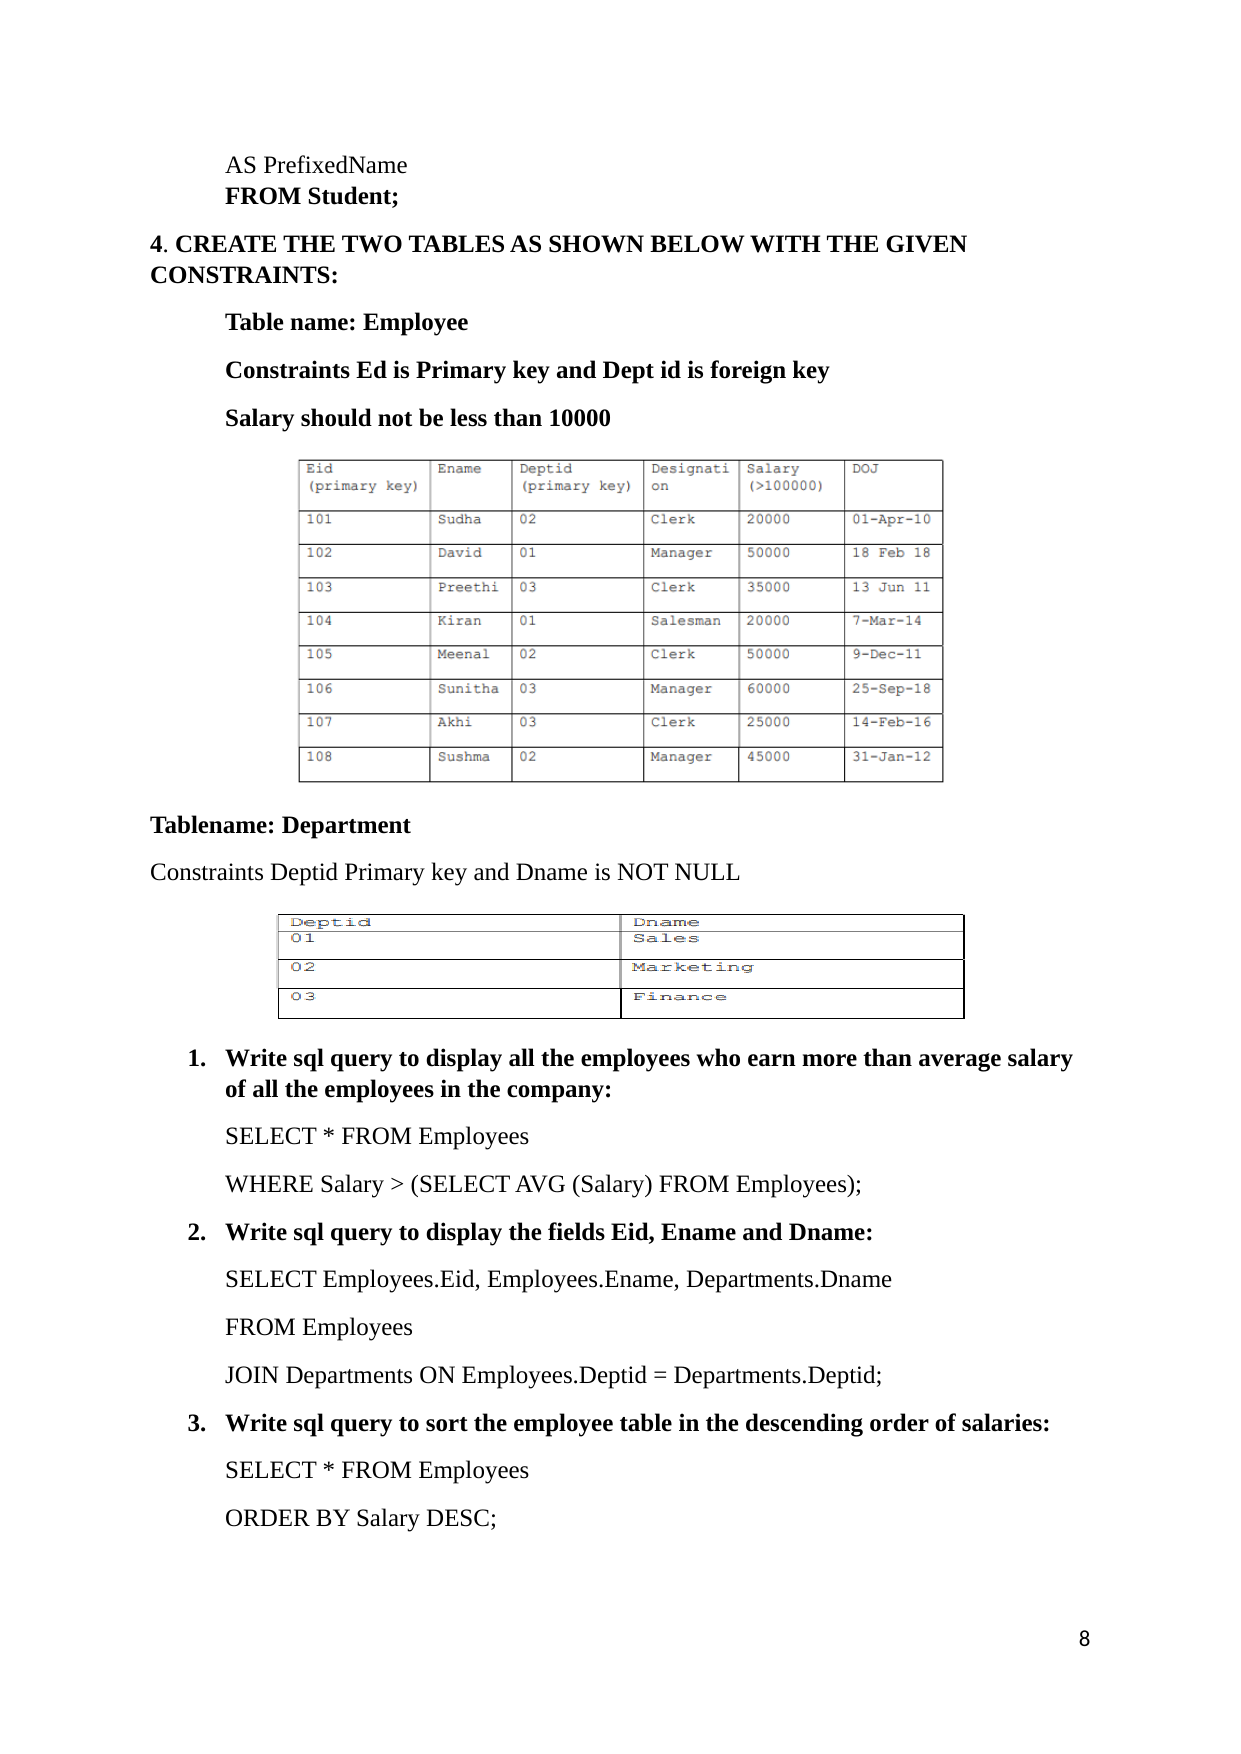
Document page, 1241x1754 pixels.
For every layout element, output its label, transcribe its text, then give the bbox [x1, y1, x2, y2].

text JOIN Departments ON Employees.Deptid = Departments.Deptid; [225, 1360, 1090, 1389]
text WHERE Salary > (SELECT AVG (Salary) FROM Employees); [225, 1169, 1090, 1198]
text SELECT * FROM Employees [225, 1121, 1090, 1150]
text Table name: Employee [225, 307, 1090, 336]
text SELECT * FROM Employees [225, 1455, 1090, 1484]
text ORDER BY Salary DESC; [225, 1503, 1090, 1532]
list Write sql query to display all the employees who earn more than average salary of all the employees in the company: [187, 1043, 1090, 1102]
text Salary should not be less than 10000 [150, 403, 1090, 432]
text FROM Employees [225, 1312, 1090, 1341]
picture [289, 450, 951, 791]
text Constraints Ed is Primary key and Dept id is foreign key [225, 355, 1090, 384]
text 4. CREATE THE TWO TABLES AS SHOWN BELOW WITH THE GIVEN CONSTRAINTS: [150, 229, 1090, 288]
list AS PrefixedName [225, 150, 1090, 179]
picture [268, 905, 972, 1024]
text Constraints Deptid Primary key and Dname is NOT NULL [150, 857, 1090, 886]
text Tablename: Department [150, 810, 1090, 838]
list FROM Student; [225, 181, 1090, 210]
list Write sql query to sort the employee table in the descending order of salaries: [187, 1408, 1090, 1436]
list Write sql query to display the fields Eid, Ename and Dname: [187, 1217, 1090, 1246]
text SELECT Employees.Eid, Employees.Ename, Departments.Dname [225, 1264, 1090, 1293]
